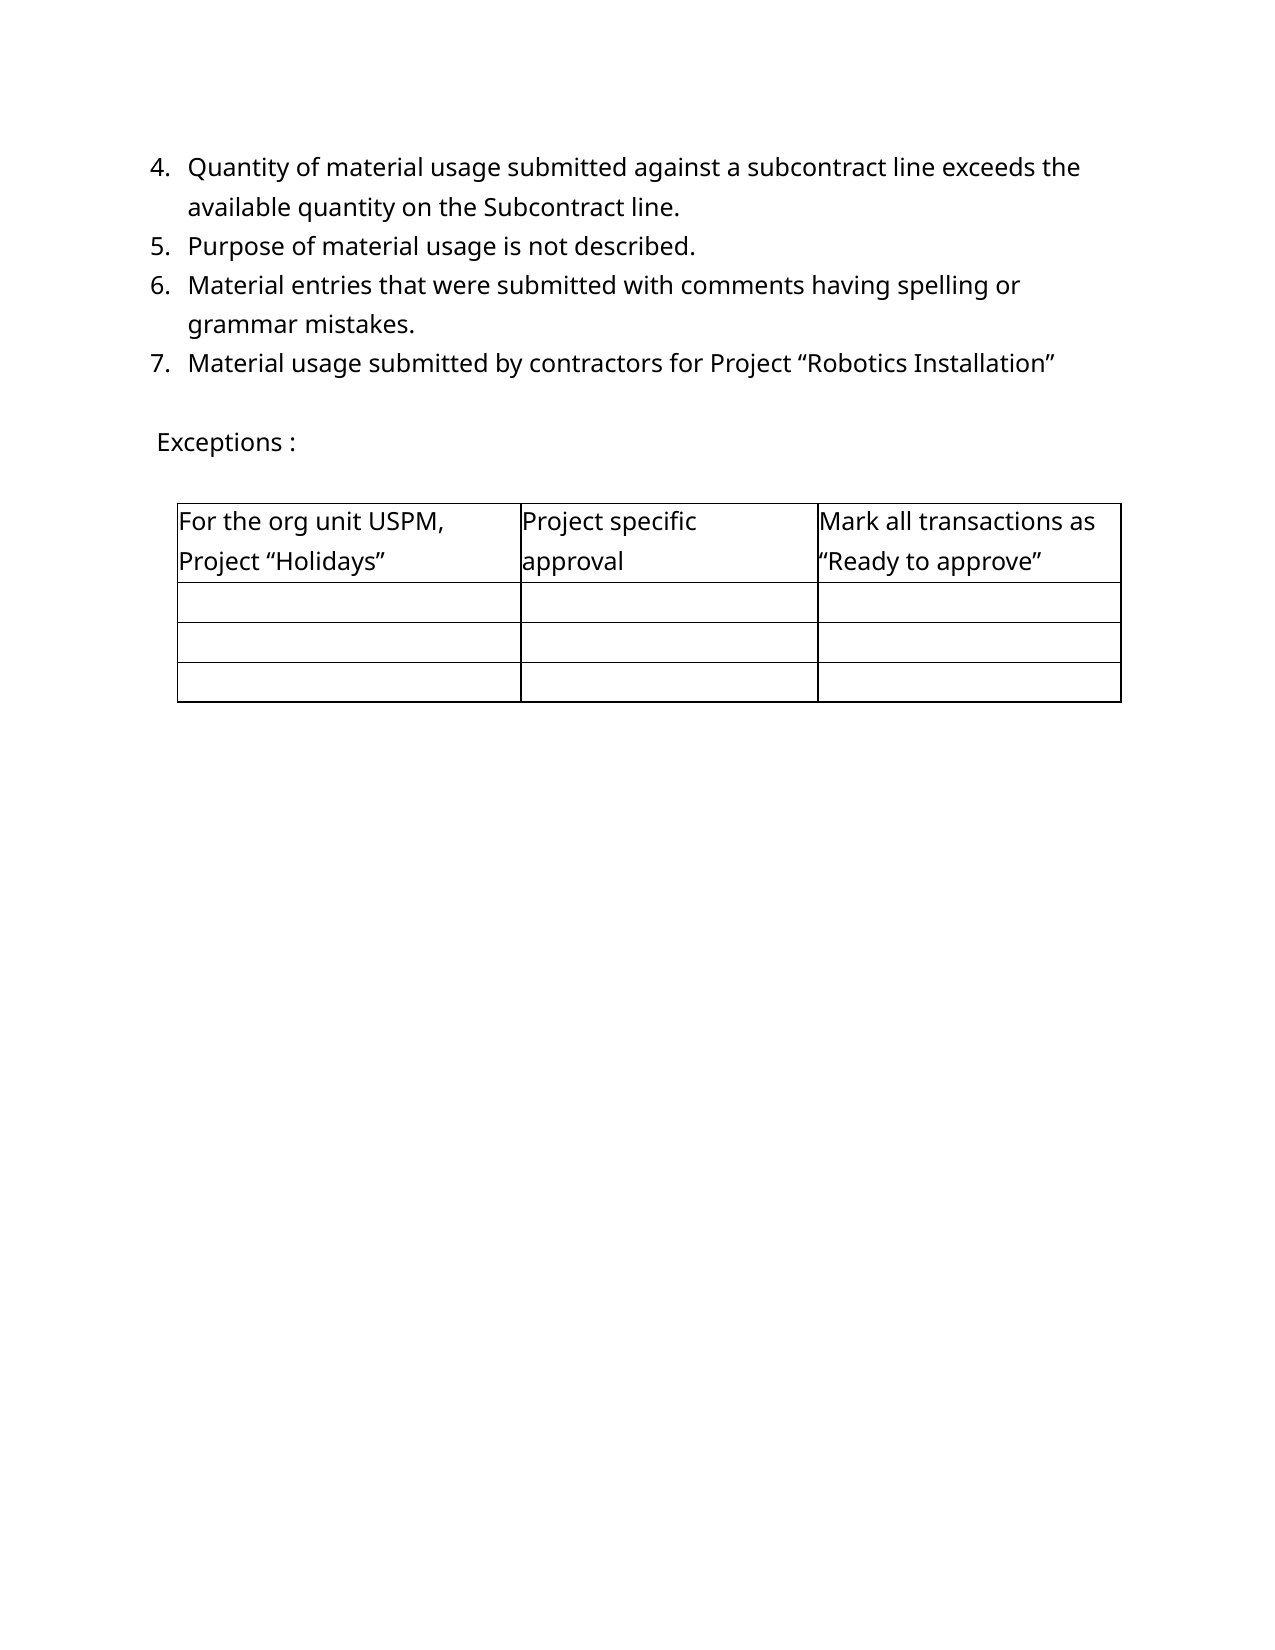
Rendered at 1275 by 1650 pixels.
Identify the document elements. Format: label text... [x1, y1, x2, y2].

table_cell [178, 663, 520, 701]
table_cell [819, 623, 1120, 661]
table_header For the org unit USPM, Project “Holidays” [178, 504, 520, 582]
table_header Mark all transactions as “Ready to approve” [819, 504, 1120, 582]
list Material usage submitted by contractors for Project “Robotics Installation” [150, 346, 1125, 380]
table_cell [522, 663, 817, 701]
table_cell [522, 583, 817, 621]
table_header Project specific approval [522, 504, 817, 582]
table_cell [522, 623, 817, 661]
table_cell [178, 583, 520, 621]
text Exceptions : [150, 424, 1125, 458]
list Quantity of material usage submitted against a subcontract line exceeds the available quantity on the Subcontract line. [150, 150, 1125, 223]
table_cell [819, 583, 1120, 621]
list Purpose of material usage is not described. [150, 228, 1125, 262]
table_cell [178, 623, 520, 661]
list Material entries that were submitted with comments having spelling or grammar mistakes. [150, 267, 1125, 341]
table_cell [819, 663, 1120, 701]
